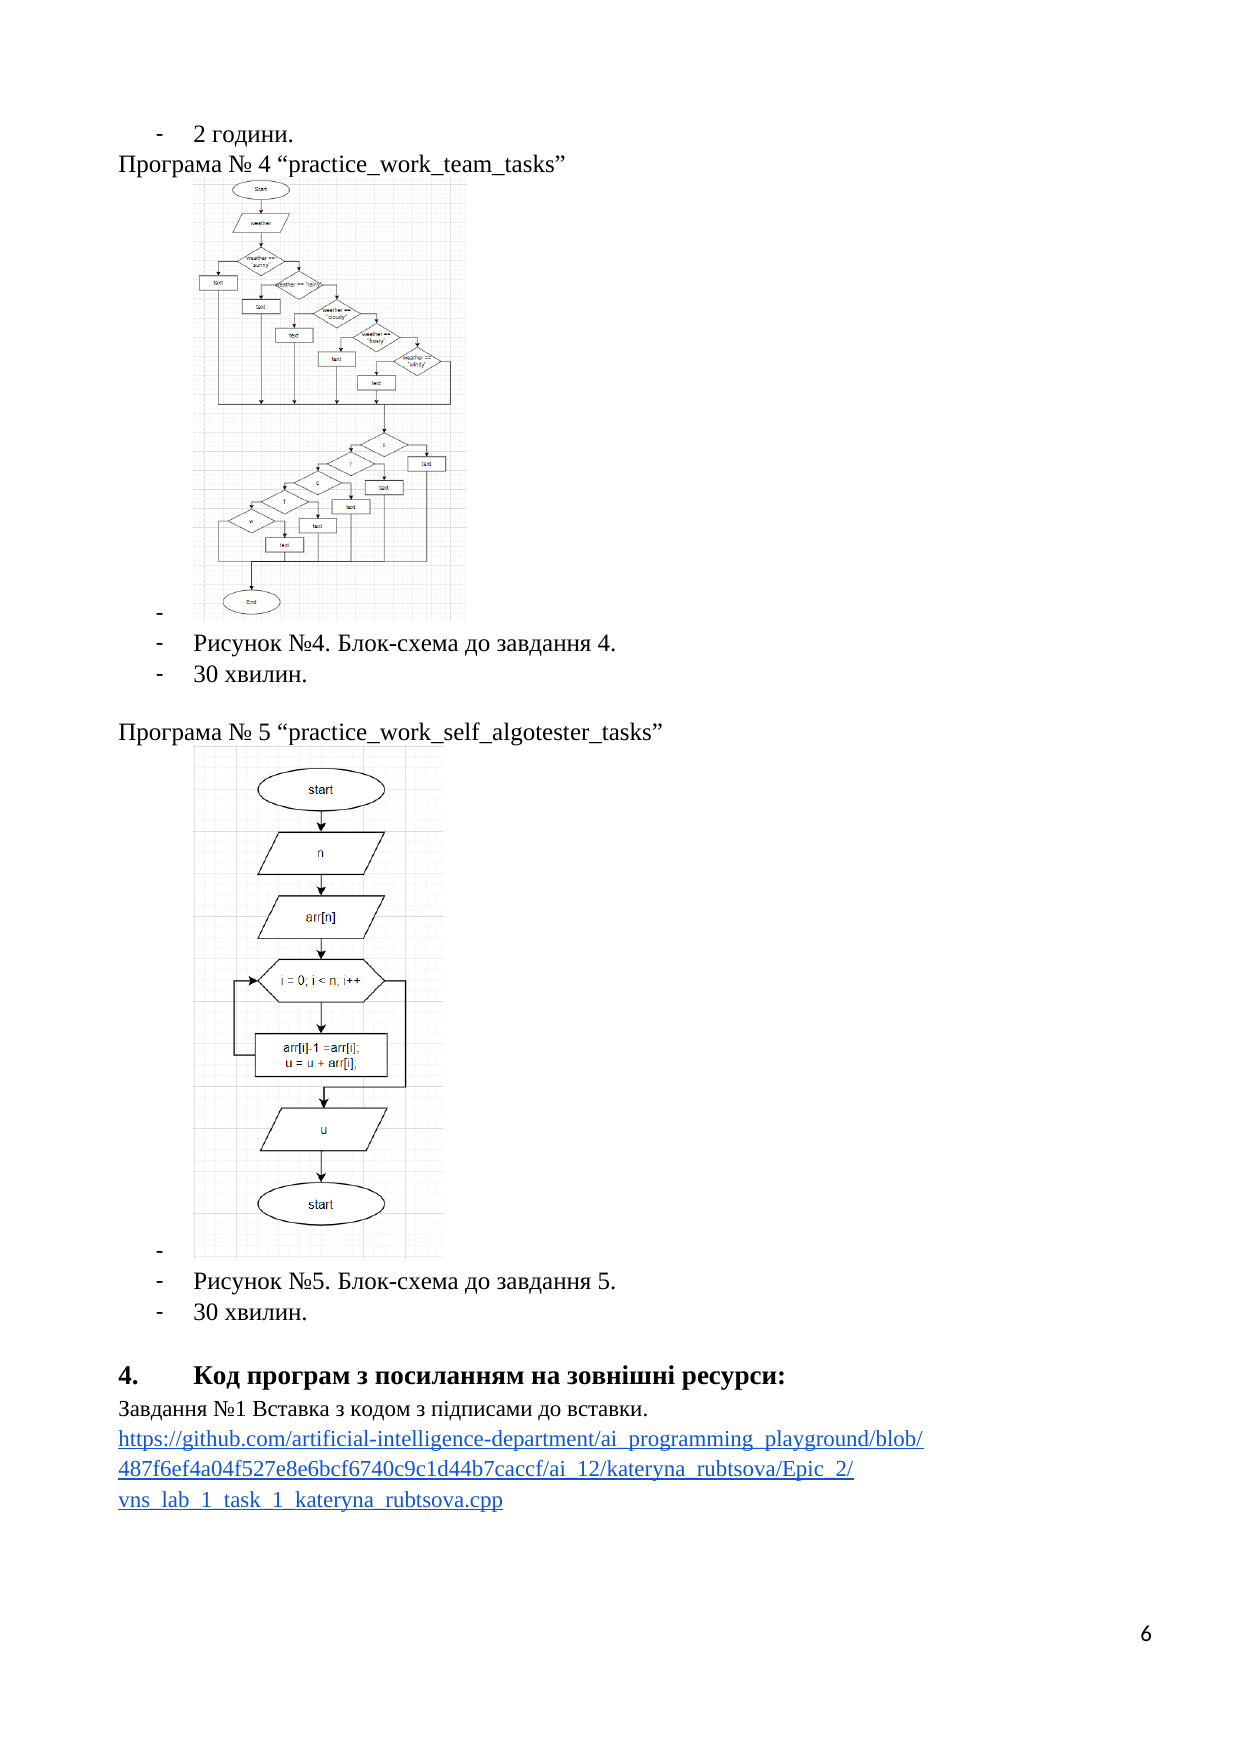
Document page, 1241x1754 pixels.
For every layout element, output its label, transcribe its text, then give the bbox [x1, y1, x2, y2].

picture [193, 745, 444, 1260]
text Програма № 5 “practice_work_self_algotester_tasks” [118, 717, 1152, 746]
list Рисунок №4. Блок-схема до завдання 4. [193, 627, 1152, 658]
list 2 години. [156, 118, 1152, 149]
text Завдання №1 Вставка з кодом з підписами до вставки. https://github.com/artificial-intelligence-department/ai_programming_playground/blob/487f6ef4a04f527e8e6bcf6740c9c1d44b7caccf/ai_12/kateryna_rubtsova/Epic_2/vns_lab_1_task_1_kateryna_rubtsova.cpp [118, 1395, 1152, 1512]
picture [193, 177, 467, 621]
subtitle 4. Код програм з посиланням на зовнішні ресурси: [118, 1359, 1152, 1391]
list Рисунок №5. Блок-схема до завдання 5. [193, 1265, 1152, 1296]
text Програма № 4 “practice_work_team_tasks” [118, 149, 1152, 177]
list 30 хвилин. [156, 658, 1152, 688]
list 30 хвилин. [156, 1296, 1152, 1326]
